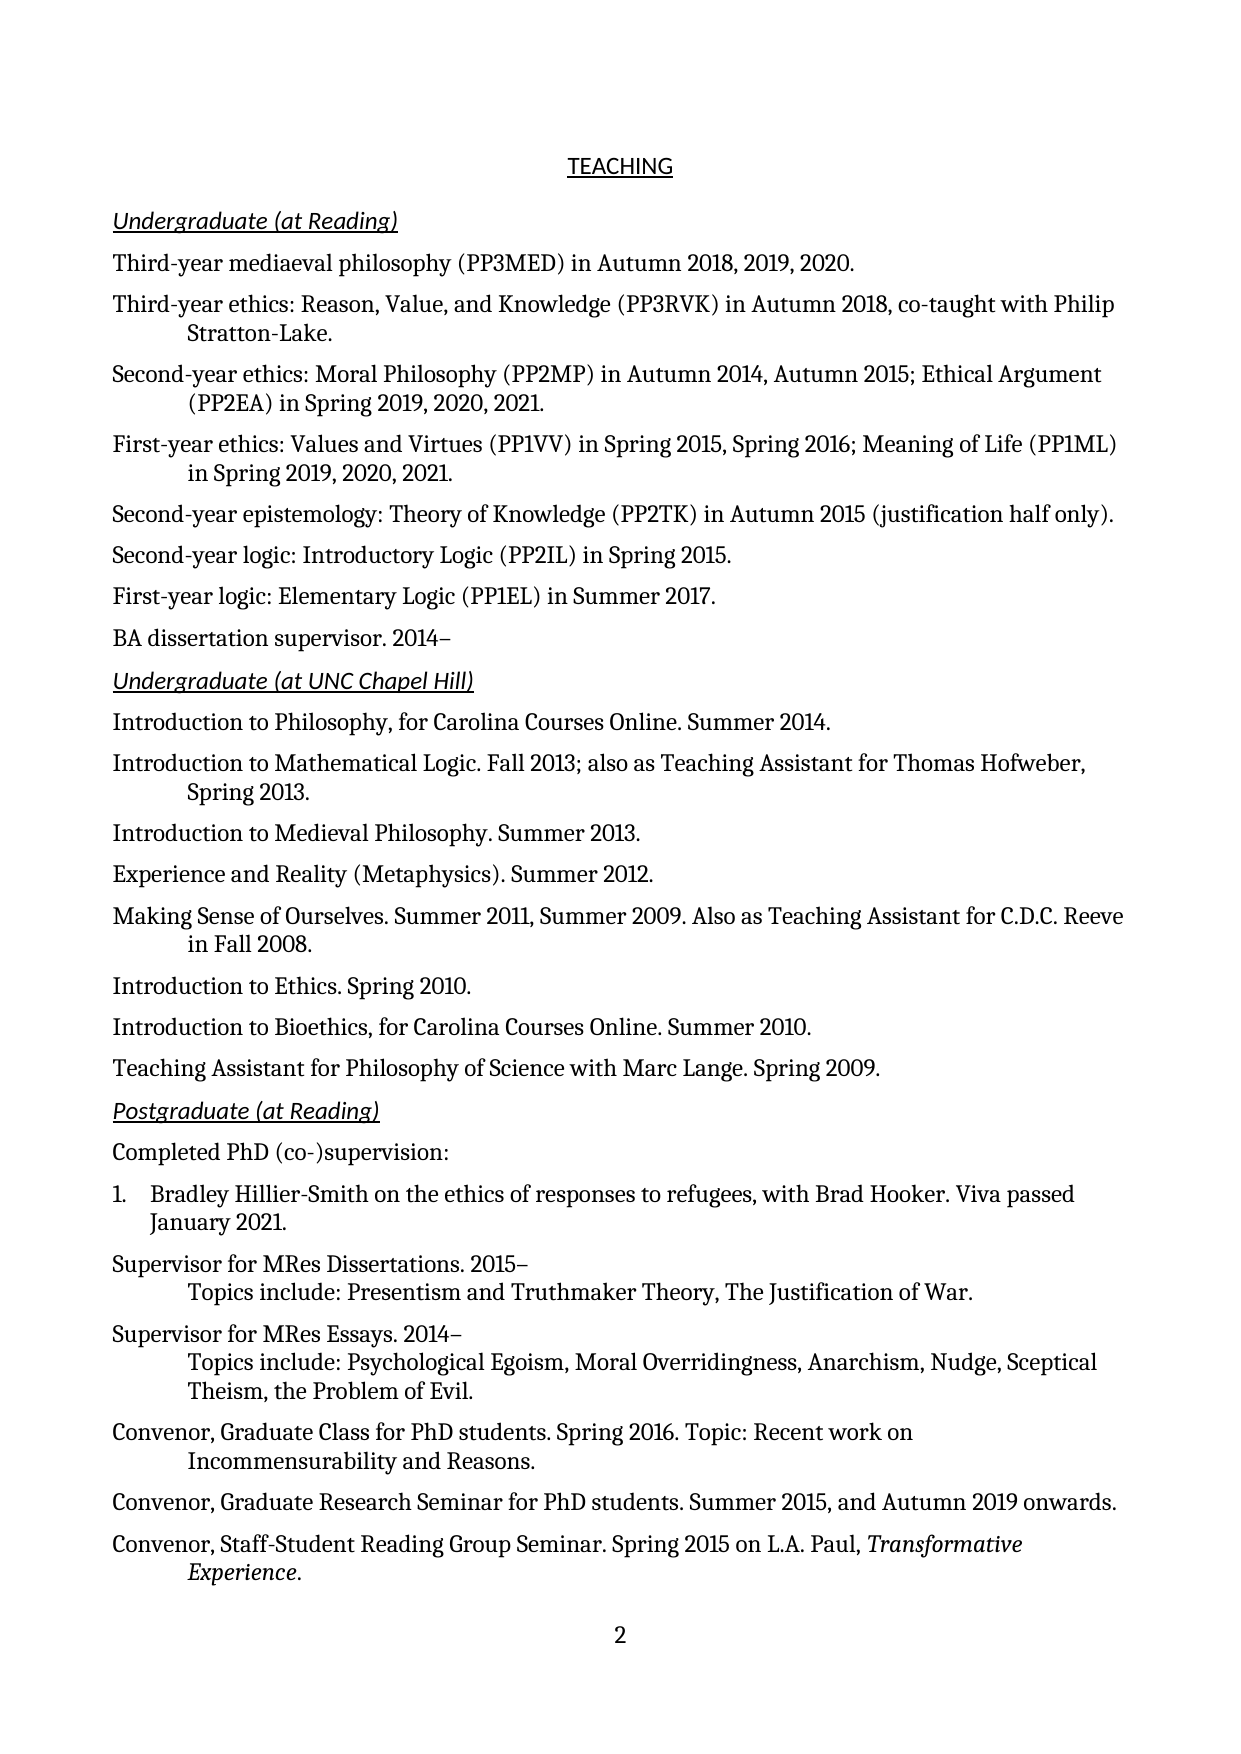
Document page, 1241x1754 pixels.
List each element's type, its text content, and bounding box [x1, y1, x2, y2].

text Introduction to Medieval Philosophy. Summer 2013. [112, 819, 1128, 848]
text Supervisor for MRes Dissertations. 2015– Topics include: Presentism and Truthmaker Theory, The Justification of War. [112, 1249, 1128, 1307]
list Bradley Hillier-Smith on the ethics of responses to refugees, with Brad Hooker. Viva passed January 2021. [112, 1179, 1128, 1237]
text BA dissertation supervisor. 2014– [112, 623, 1128, 652]
text Convenor, Staff-Student Reading Group Seminar. Spring 2015 on L.A. Paul, Transformative Experience. [112, 1529, 1128, 1587]
text Experience and Reality (Metaphysics). Summer 2012. [112, 860, 1128, 889]
subtitle Undergraduate (at UNC Chapel Hill) [112, 665, 1128, 695]
text Completed PhD (co-)supervision: [112, 1138, 1128, 1167]
text Convenor, Graduate Class for PhD students. Spring 2016. Topic: Recent work on Incommensurability and Reasons. [112, 1418, 1128, 1476]
text Teaching Assistant for Philosophy of Science with Marc Lange. Spring 2009. [112, 1054, 1128, 1083]
text Supervisor for MRes Essays. 2014– Topics include: Psychological Egoism, Moral Overridingness, Anarchism, Nudge, Sceptical Theism, the Problem of Evil. [112, 1319, 1128, 1406]
subtitle Postgraduate (at Reading) [112, 1095, 1128, 1126]
text First-year ethics: Values and Virtues (PP1VV) in Spring 2015, Spring 2016; Meaning of Life (PP1ML) in Spring 2019, 2020, 2021. [112, 430, 1128, 487]
text Third-year mediaeval philosophy (PP3MED) in Autumn 2018, 2019, 2020. [112, 248, 1128, 277]
text Third-year ethics: Reason, Value, and Knowledge (PP3RVK) in Autumn 2018, co-taught with Philip Stratton-Lake. [112, 290, 1128, 347]
text First-year logic: Elementary Logic (PP1EL) in Summer 2017. [112, 582, 1128, 611]
text Convenor, Graduate Research Seminar for PhD students. Summer 2015, and Autumn 2019 onwards. [112, 1488, 1128, 1517]
subtitle Teaching [112, 150, 1128, 181]
text Second-year ethics: Moral Philosophy (PP2MP) in Autumn 2014, Autumn 2015; Ethical Argument (PP2EA) in Spring 2019, 2020, 2021. [112, 360, 1128, 417]
text Introduction to Bioethics, for Carolina Courses Online. Summer 2010. [112, 1013, 1128, 1042]
text Introduction to Ethics. Spring 2010. [112, 972, 1128, 1000]
text Second-year logic: Introductory Logic (PP2IL) in Spring 2015. [112, 541, 1128, 570]
text Second-year epistemology: Theory of Knowledge (PP2TK) in Autumn 2015 (justification half only). [112, 500, 1128, 528]
subtitle Undergraduate (at Reading) [112, 206, 1128, 236]
text Introduction to Philosophy, for Carolina Courses Online. Summer 2014. [112, 708, 1128, 737]
text Making Sense of Ourselves. Summer 2011, Summer 2009. Also as Teaching Assistant for C.D.C. Reeve in Fall 2008. [112, 902, 1128, 959]
text Introduction to Mathematical Logic. Fall 2013; also as Teaching Assistant for Thomas Hofweber, Spring 2013. [112, 749, 1128, 807]
